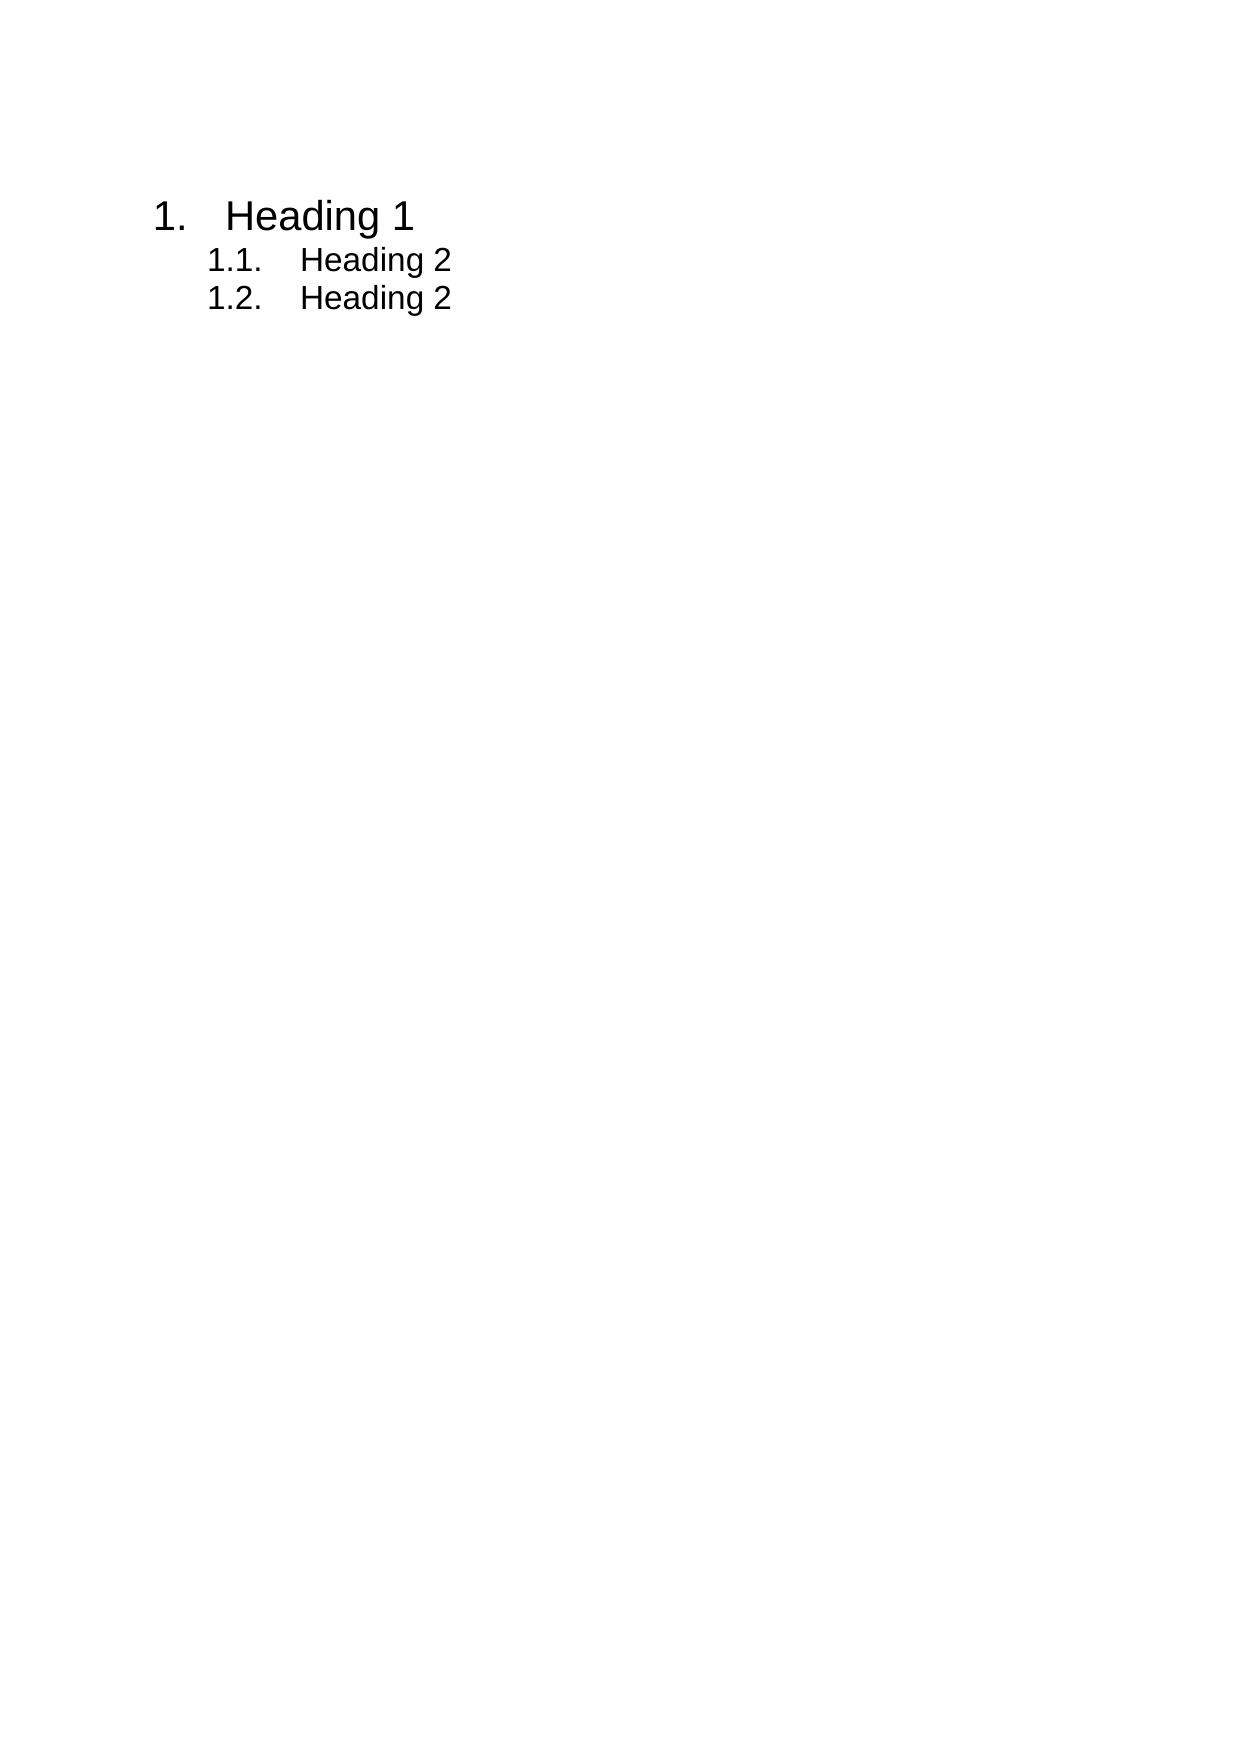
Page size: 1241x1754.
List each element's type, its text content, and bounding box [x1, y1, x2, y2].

subtitle Heading 2 [262, 278, 1090, 316]
subtitle Heading 2 [262, 239, 1090, 278]
subtitle Heading 1 [187, 192, 1090, 239]
